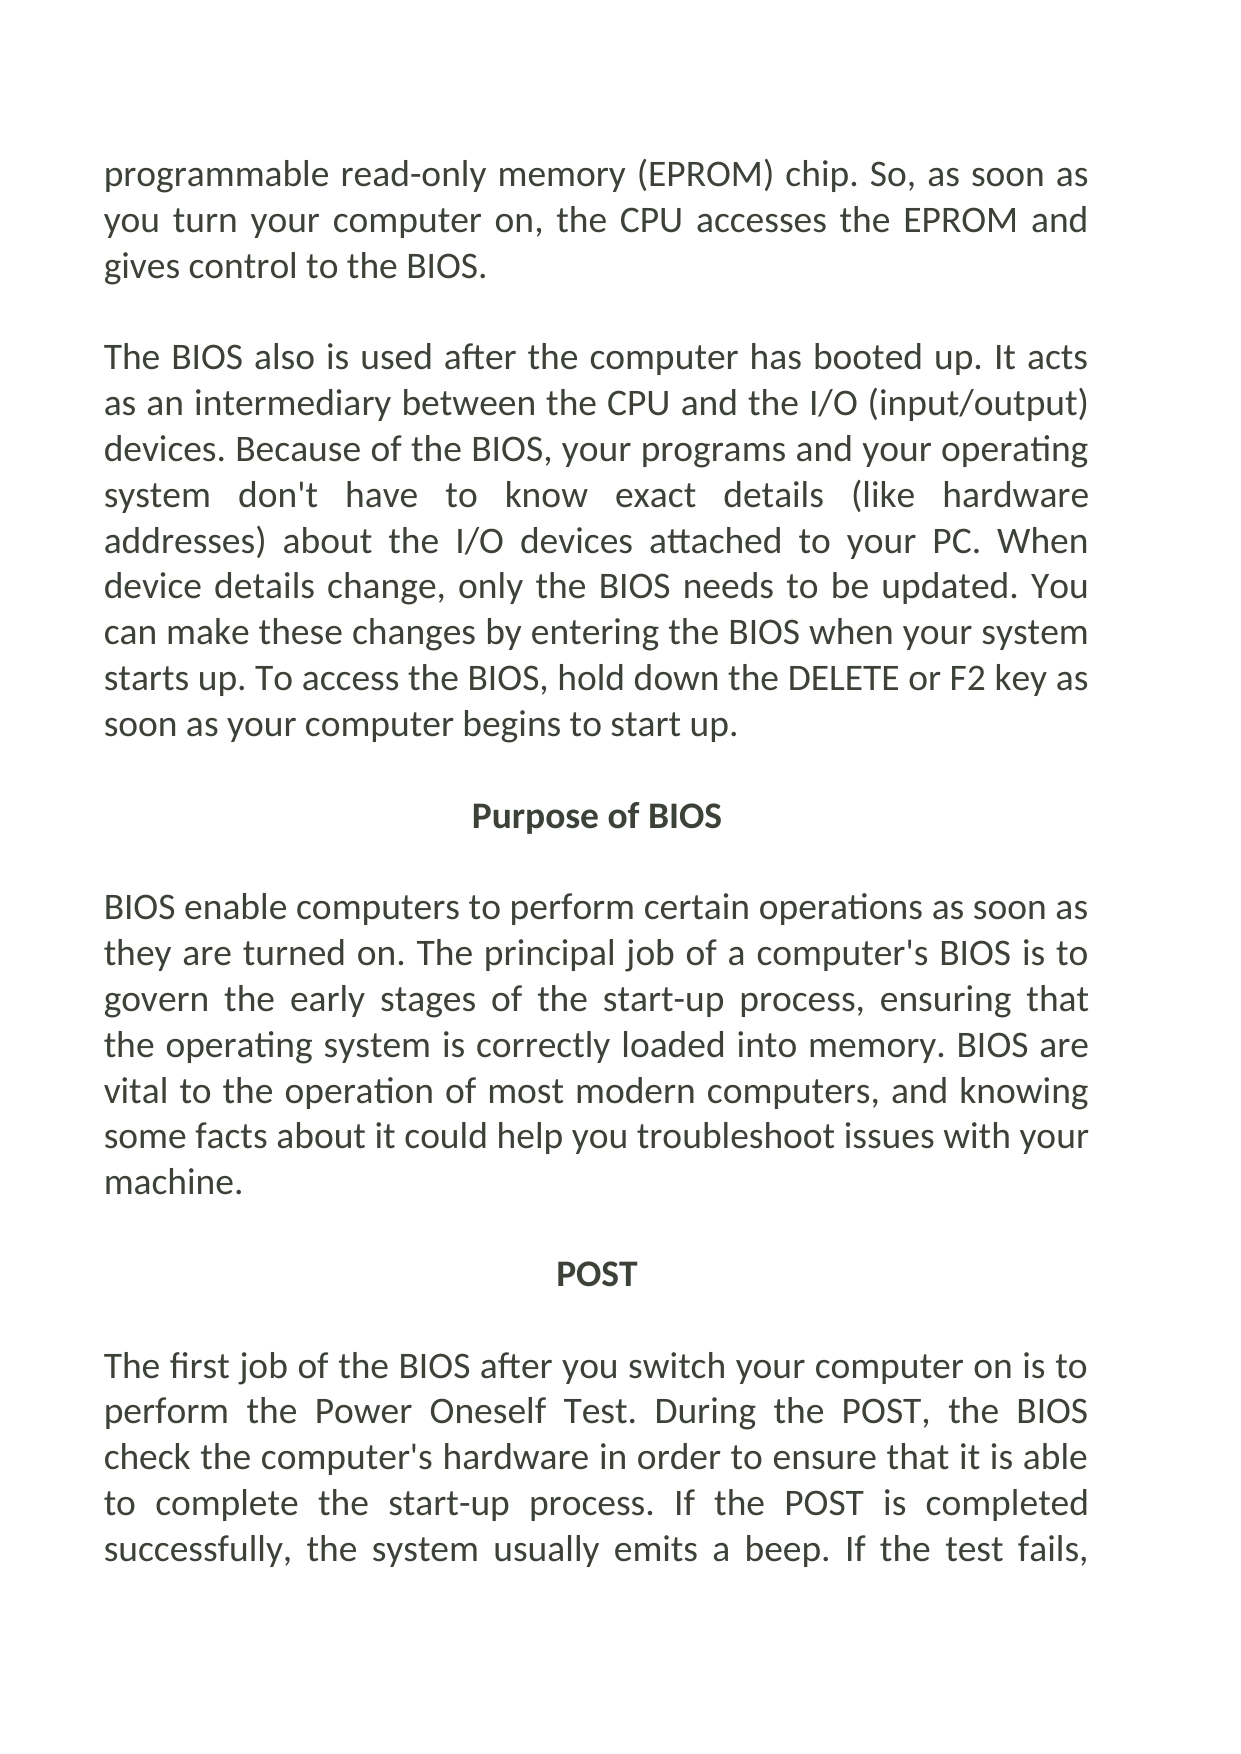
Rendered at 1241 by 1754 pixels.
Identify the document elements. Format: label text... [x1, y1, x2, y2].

text The BIOS also is used after the computer has booted up. It acts as an intermediary between the CPU and the I/O (input/output) devices. Because of the BIOS, your programs and your operating system don't have to know exact details (like hardware addresses) about the I/O devices attached to your PC. When device details change, only the BIOS needs to be updated. You can make these changes by entering the BIOS when your system starts up. To access the BIOS, hold down the DELETE or F2 key as soon as your computer begins to start up. [103, 333, 1090, 746]
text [103, 1342, 1090, 1571]
text Purpose of BIOS [103, 792, 1090, 837]
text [103, 150, 1090, 287]
text POST [103, 1250, 1090, 1296]
text BIOS enable computers to perform certain operations as soon as they are turned on. The principal job of a computer's BIOS is to govern the early stages of the start-up process, ensuring that the operating system is correctly loaded into memory. BIOS are vital to the operation of most modern computers, and knowing some facts about it could help you troubleshoot issues with your machine. [103, 883, 1090, 1204]
